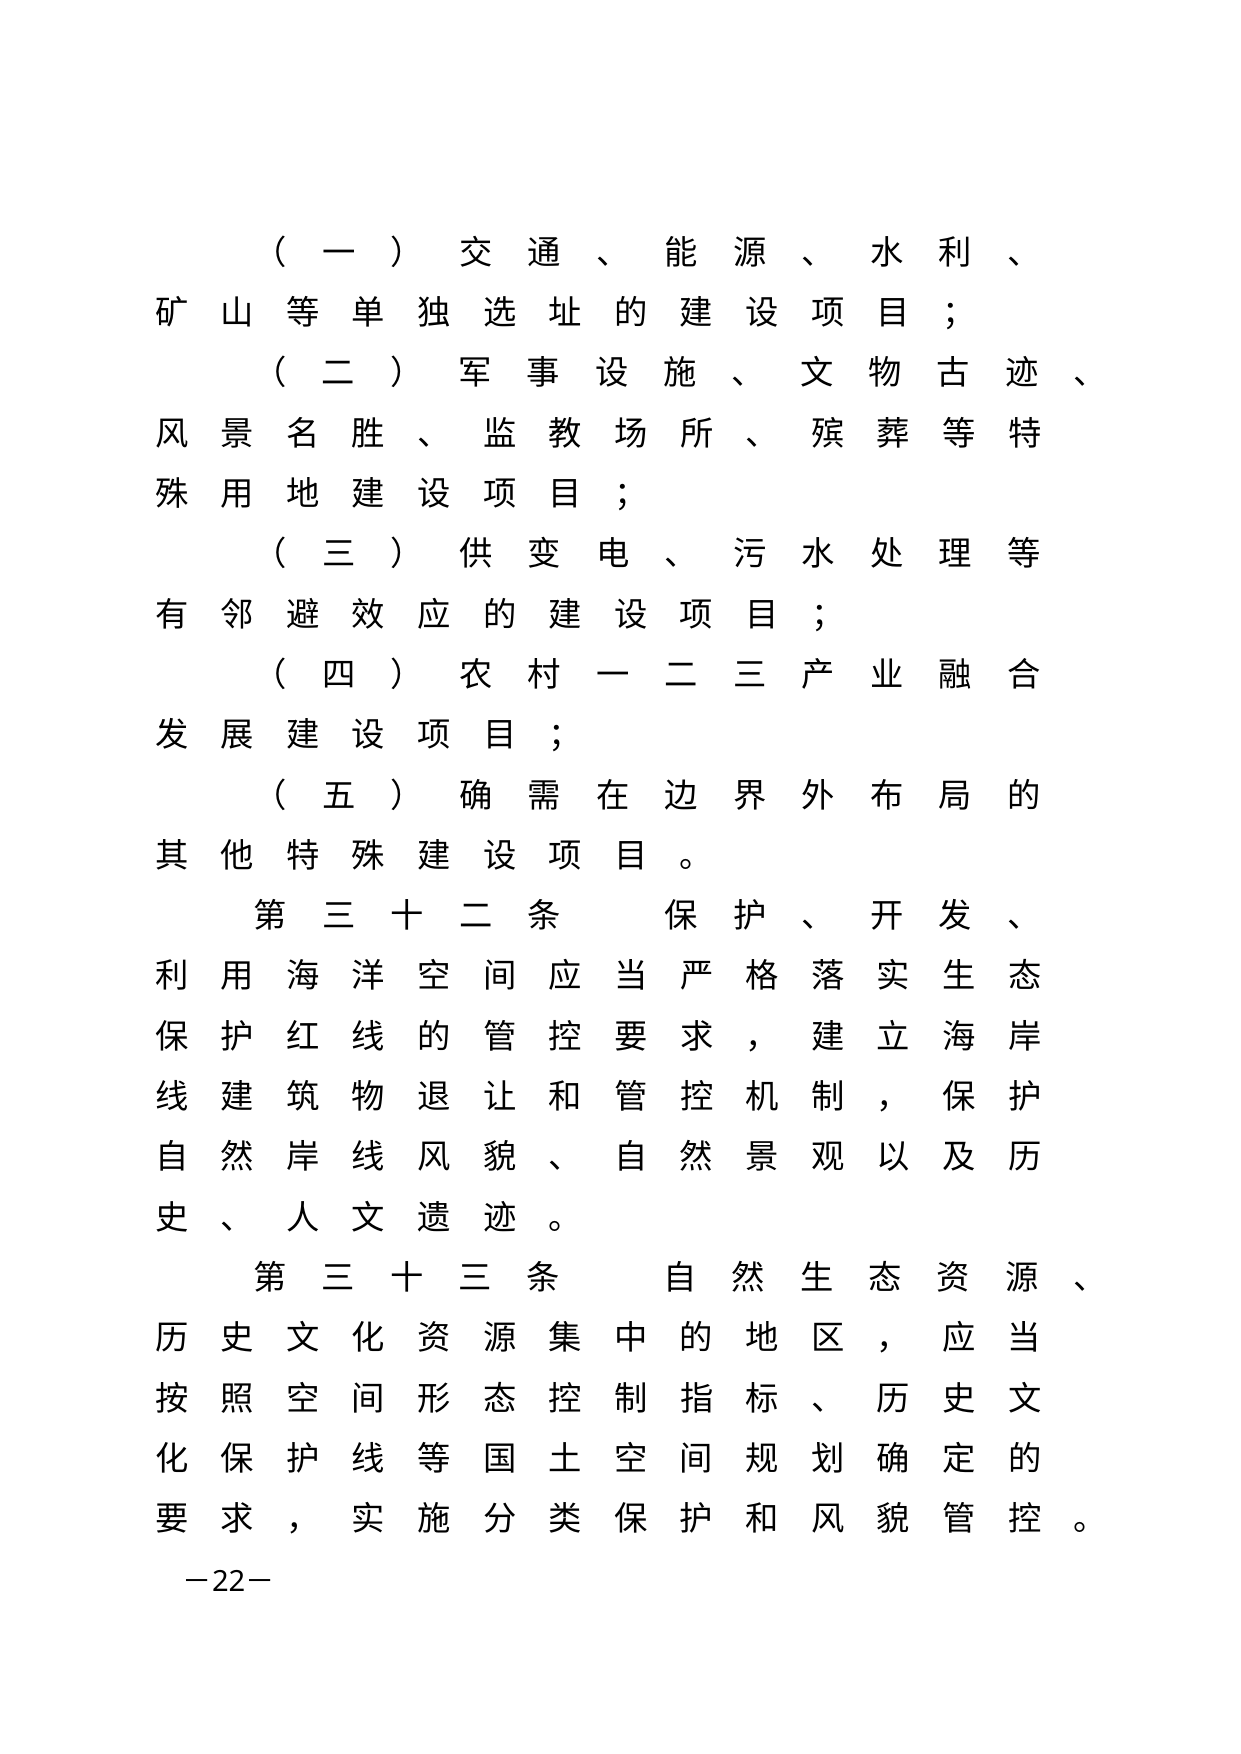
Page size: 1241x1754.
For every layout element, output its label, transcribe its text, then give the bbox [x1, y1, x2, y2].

text 第三十二条 保护、开发、利用海洋空间应当严格落实生态保护红线的管控要求，建立海岸线建筑物退让和管控机制，保护自然岸线风貌、自然景观以及历史、人文遗迹。 [155, 883, 1073, 1245]
text （三）供变电、污水处理等有邻避效应的建设项目； [155, 521, 1073, 642]
text （一）交通、能源、水利、矿山等单独选址的建设项目； [155, 219, 1073, 340]
text 第三十三条 自然生态资源、历史文化资源集中的地区，应当按照空间形态控制指标、历史文化保护线等国土空间规划确定的要求，实施分类保护和风貌管控。 [155, 1245, 1073, 1546]
text （五）确需在边界外布局的其他特殊建设项目。 [155, 762, 1073, 883]
text （四）农村一二三产业融合发展建设项目； [155, 642, 1073, 762]
text （二）军事设施、文物古迹、风景名胜、监教场所、殡葬等特殊用地建设项目； [155, 340, 1073, 521]
